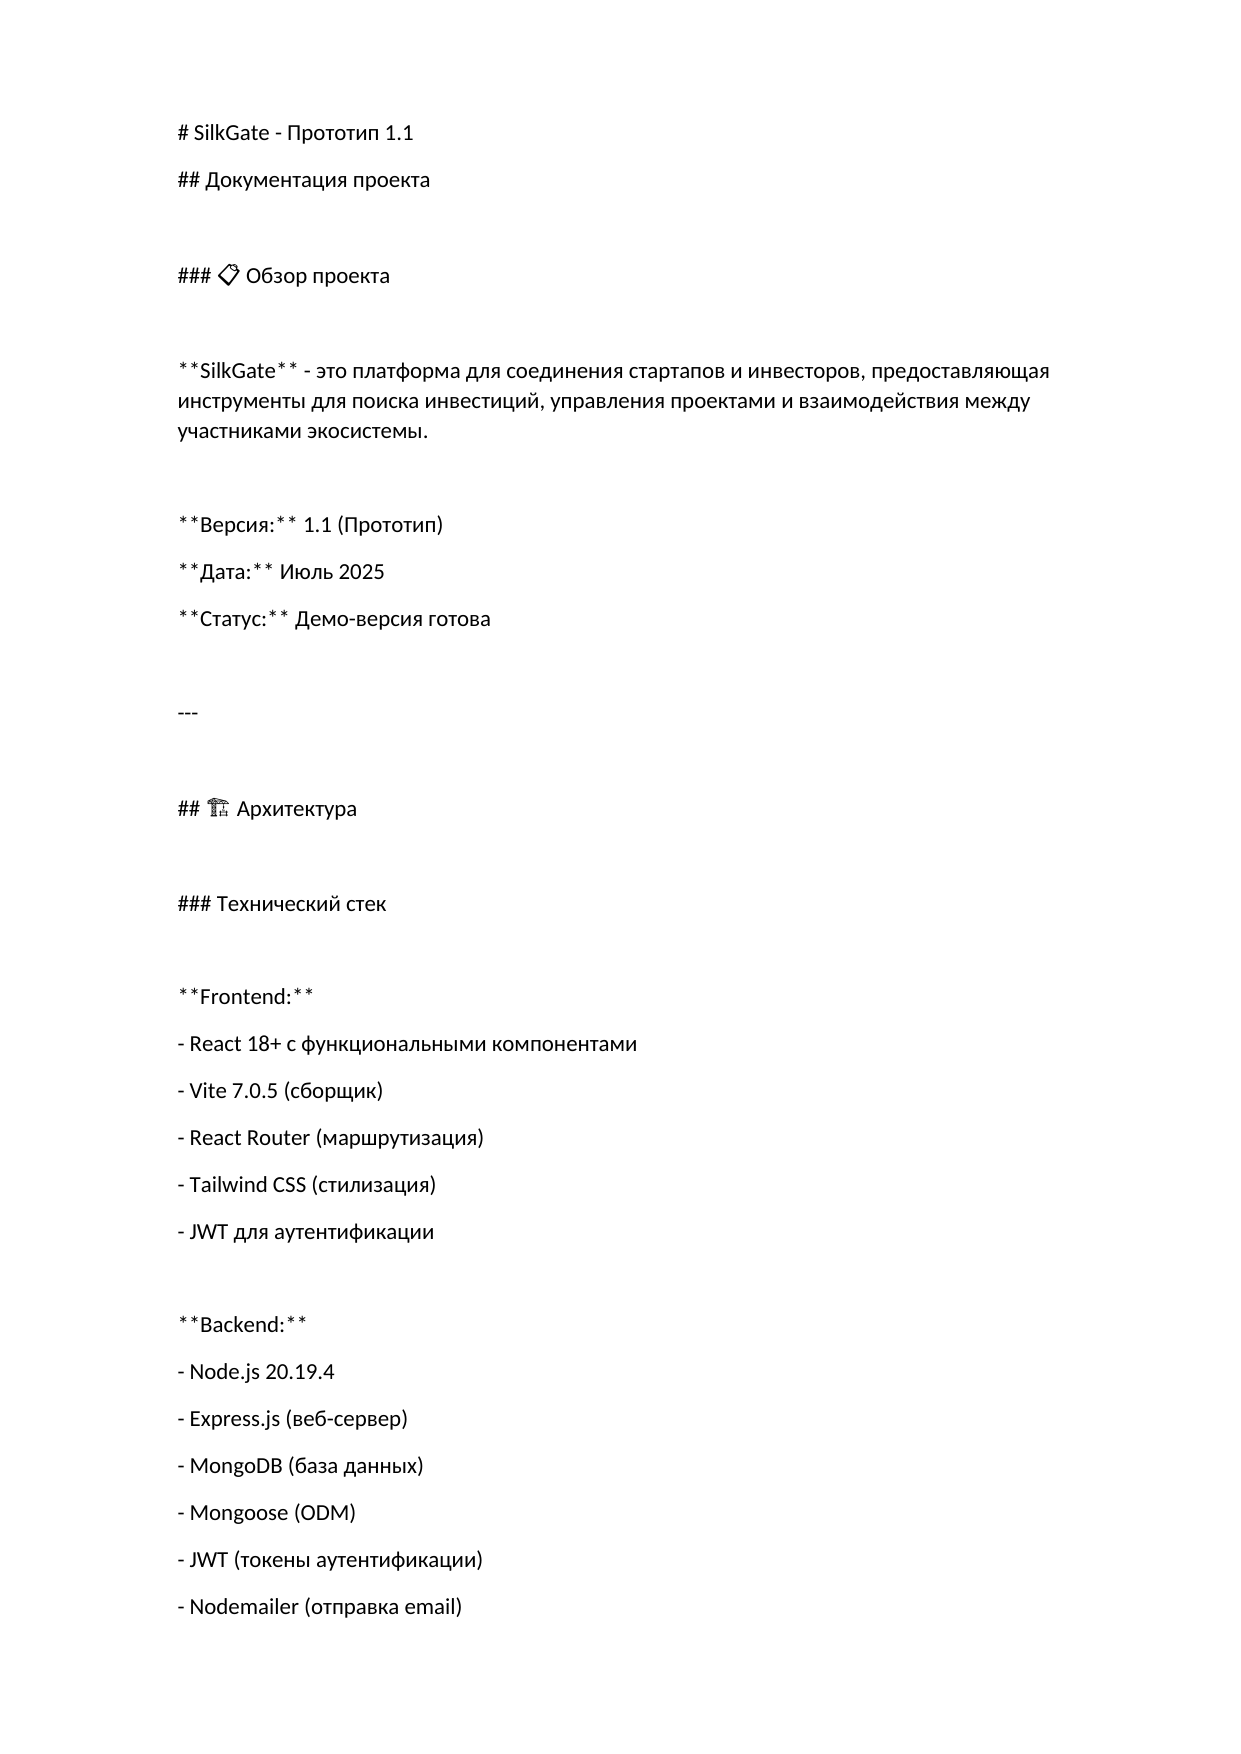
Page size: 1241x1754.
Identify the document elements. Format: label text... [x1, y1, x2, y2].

text **Дата:** Июль 2025 [177, 557, 1152, 585]
text --- [177, 698, 1152, 726]
text # SilkGate - Прототип 1.1 [177, 118, 1152, 146]
text - React 18+ с функциональными компонентами [177, 1029, 1152, 1057]
text **Frontend:** [177, 982, 1152, 1011]
text - Node.js 20.19.4 [177, 1357, 1152, 1386]
text **SilkGate** - это платформа для соединения стартапов и инвесторов, предоставляющая инструменты для поиска инвестиций, управления проектами и взаимодействия между участниками экосистемы. [177, 356, 1152, 444]
text ## 🏗️ Архитектура [177, 791, 1152, 823]
text ### Технический стек [177, 889, 1152, 917]
text - JWT (токены аутентификации) [177, 1545, 1152, 1573]
text - Vite 7.0.5 (сборщик) [177, 1076, 1152, 1104]
text - JWT для аутентификации [177, 1217, 1152, 1245]
text - Nodemailer (отправка email) [177, 1592, 1152, 1620]
text - React Router (маршрутизация) [177, 1123, 1152, 1151]
text - MongoDB (база данных) [177, 1451, 1152, 1479]
text - Mongoose (ODM) [177, 1498, 1152, 1526]
text **Backend:** [177, 1311, 1152, 1339]
text ### 📋 Обзор проекта [177, 259, 1152, 290]
text - Express.js (веб-сервер) [177, 1404, 1152, 1432]
text **Статус:** Демо-версия готова [177, 604, 1152, 632]
text ## Документация проекта [177, 165, 1152, 193]
text - Tailwind CSS (стилизация) [177, 1170, 1152, 1198]
text **Версия:** 1.1 (Прототип) [177, 510, 1152, 538]
